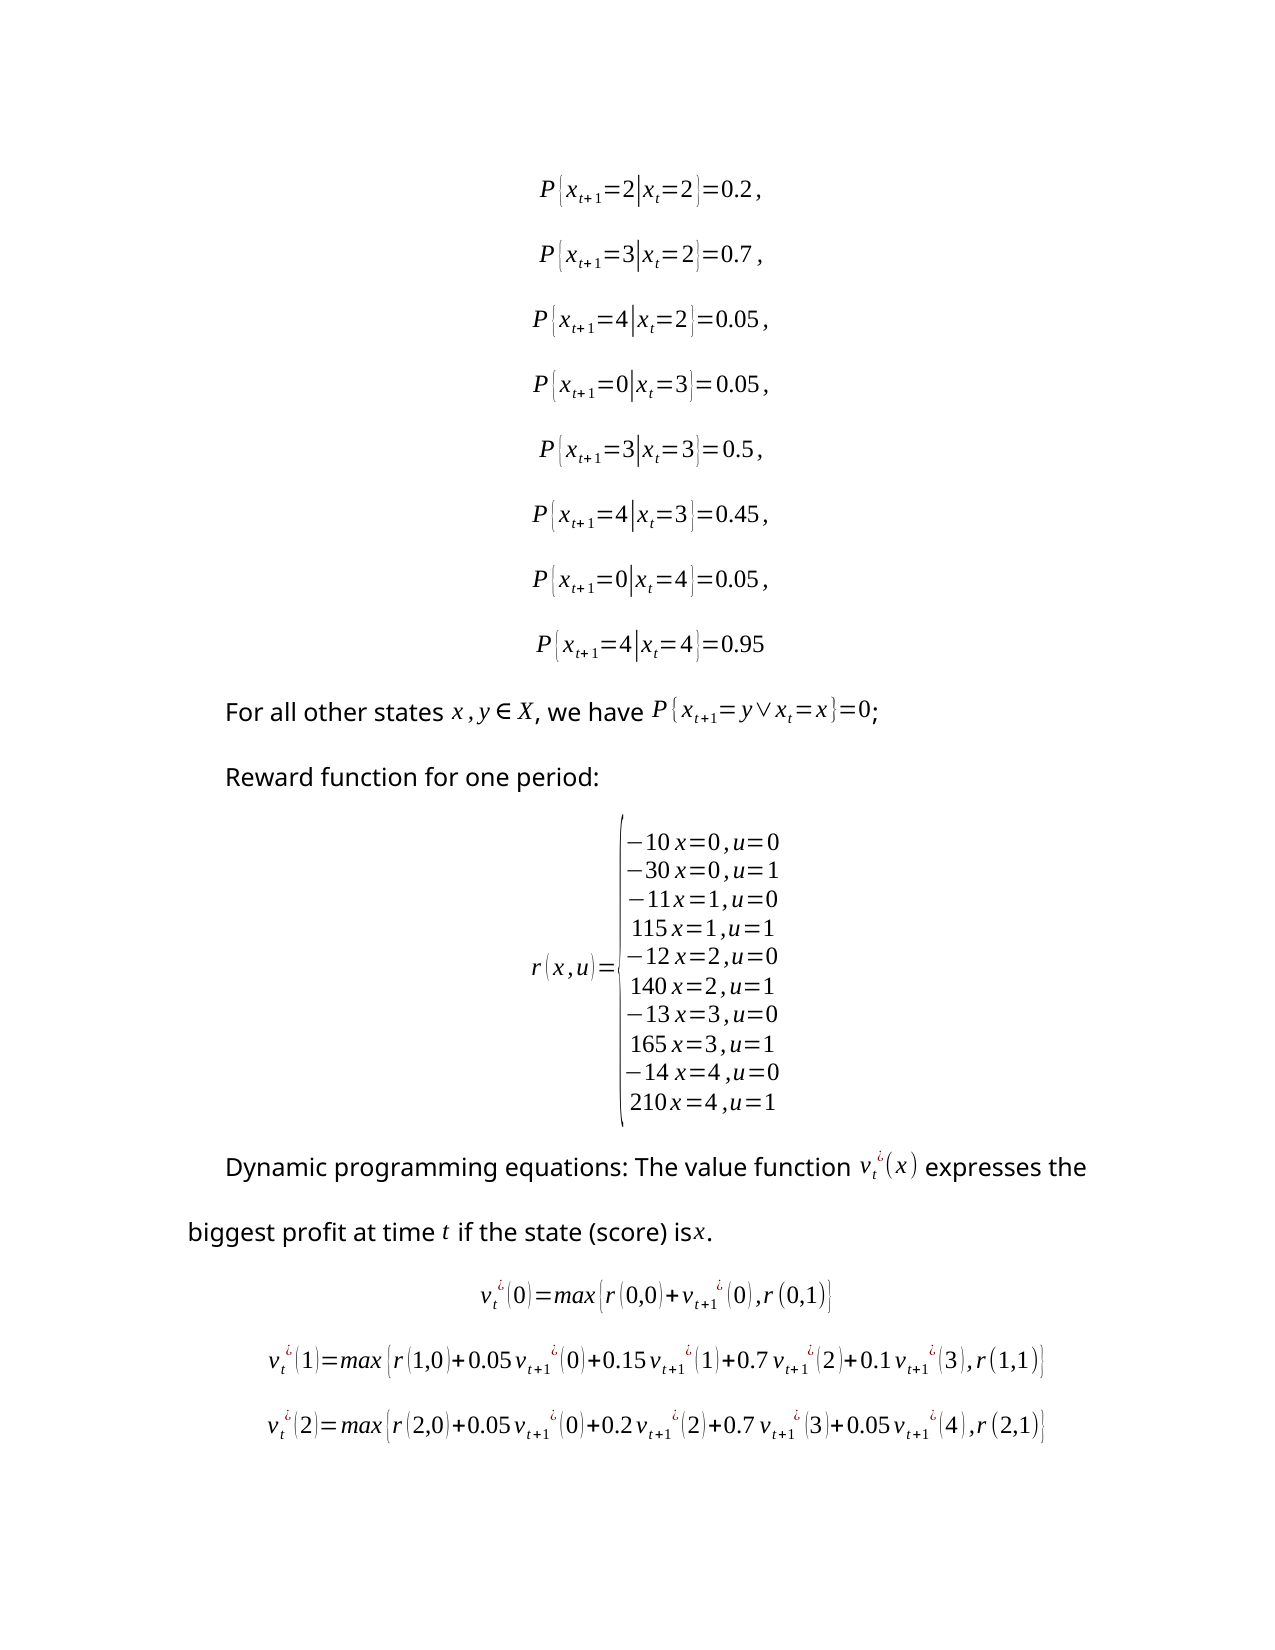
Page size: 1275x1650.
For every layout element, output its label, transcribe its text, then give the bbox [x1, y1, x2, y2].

text Dynamic programming equations: The value function expresses the biggest profit at time if the state (score) is. [187, 1134, 1087, 1264]
text Reward function for one period: [187, 744, 1087, 809]
text For all other states , we have ; [187, 679, 1087, 744]
